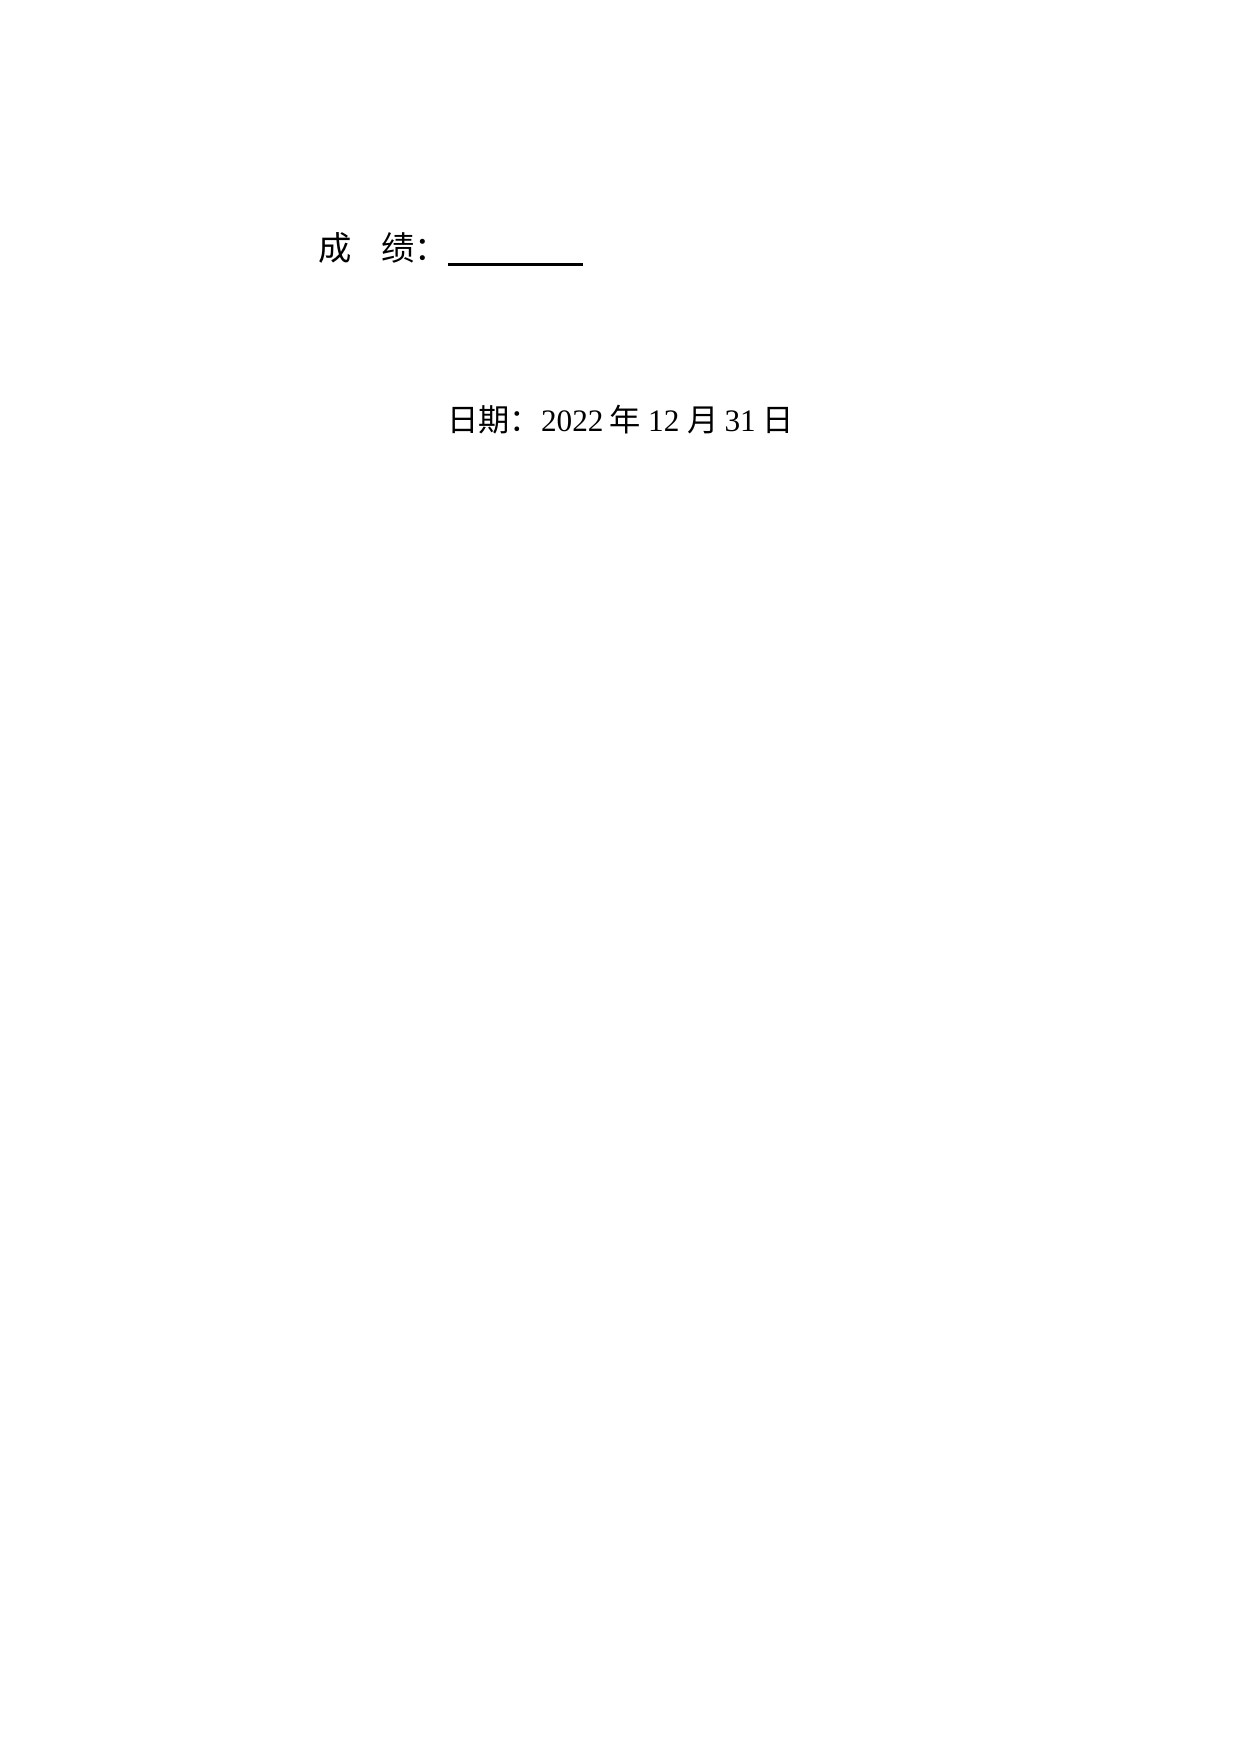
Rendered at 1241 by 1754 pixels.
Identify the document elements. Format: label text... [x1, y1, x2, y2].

text 成 绩： [118, 214, 1122, 279]
text 日期：2022年 12 月31日 [118, 386, 1122, 451]
